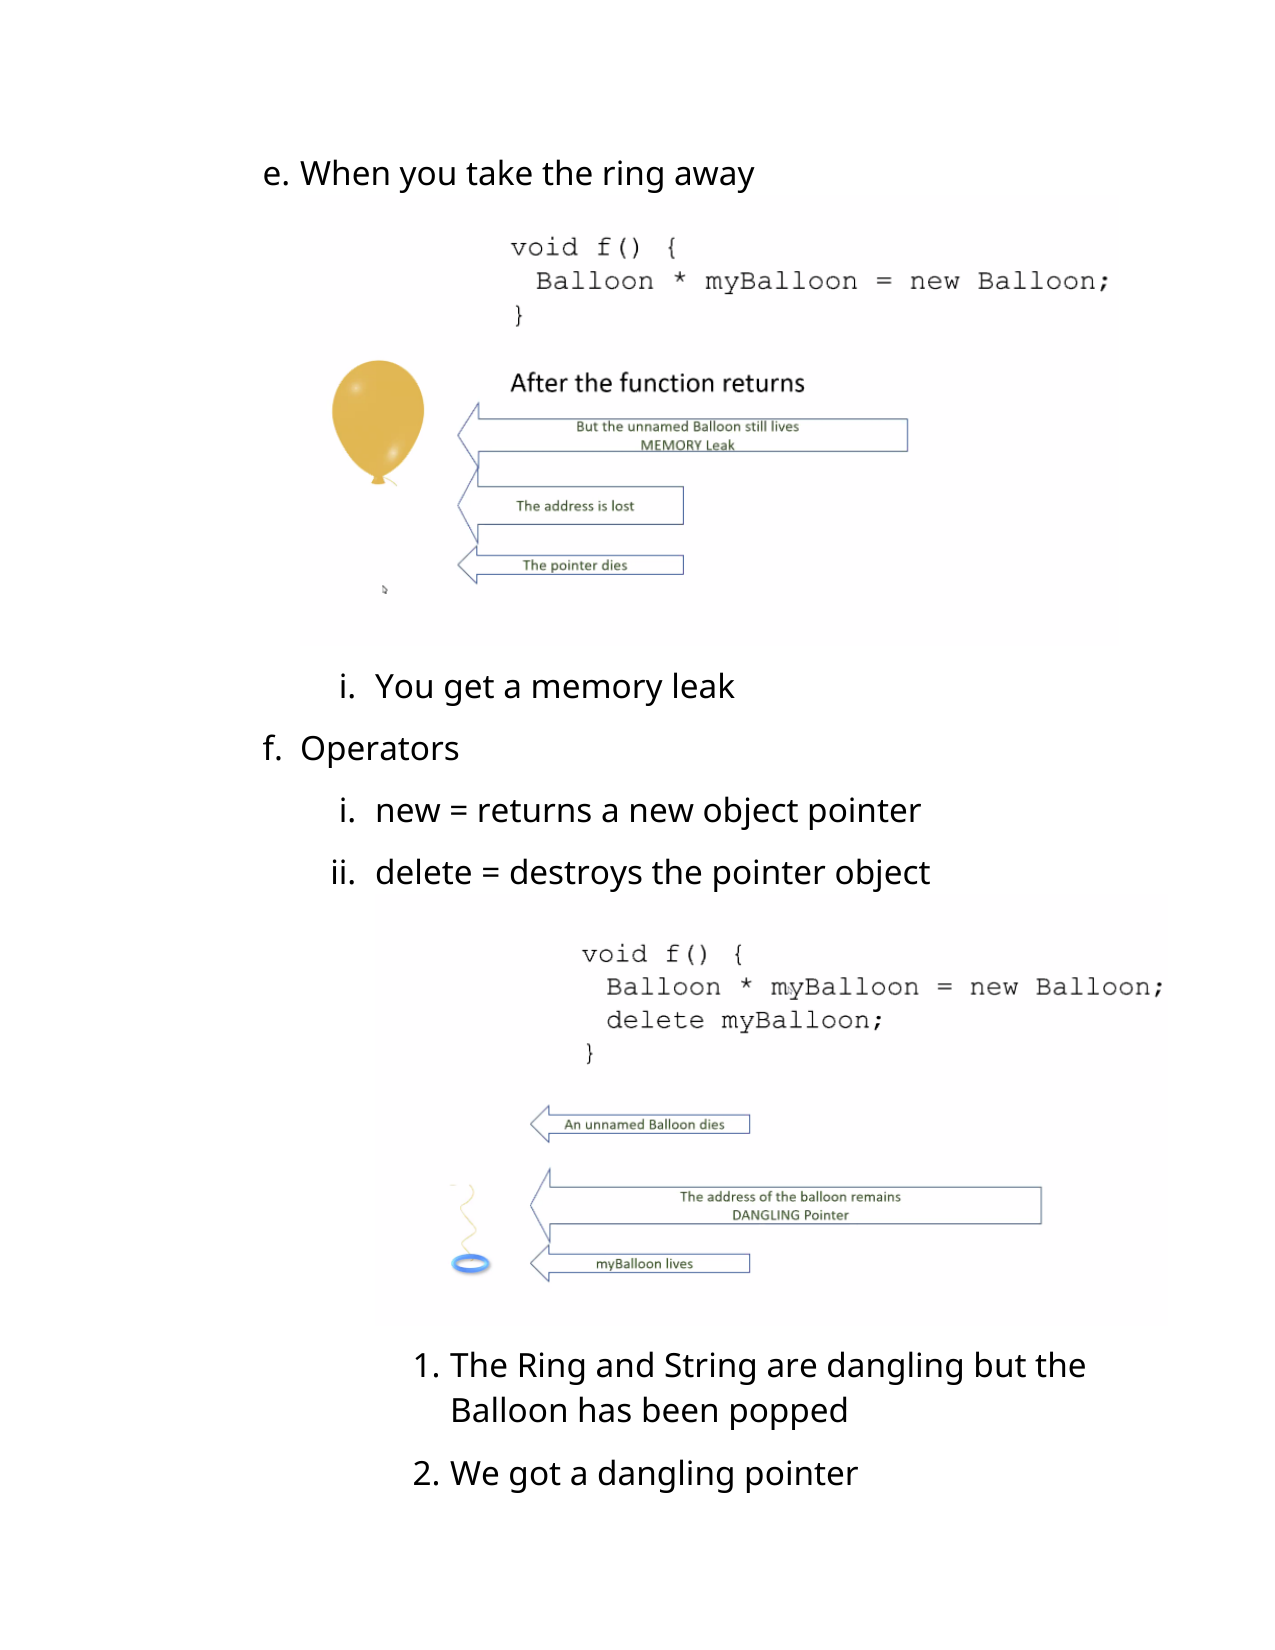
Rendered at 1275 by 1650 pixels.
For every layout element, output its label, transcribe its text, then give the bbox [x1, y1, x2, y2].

picture [300, 195, 1119, 646]
picture [375, 894, 1168, 1326]
list We got a dangling pointer [412, 1449, 1125, 1495]
list The Ring and String are dangling but the Balloon has been popped [412, 1342, 1125, 1433]
list new = returns a new object pointer [356, 787, 1125, 832]
list Operators [262, 725, 1125, 770]
list You get a memory leak [356, 663, 1125, 708]
